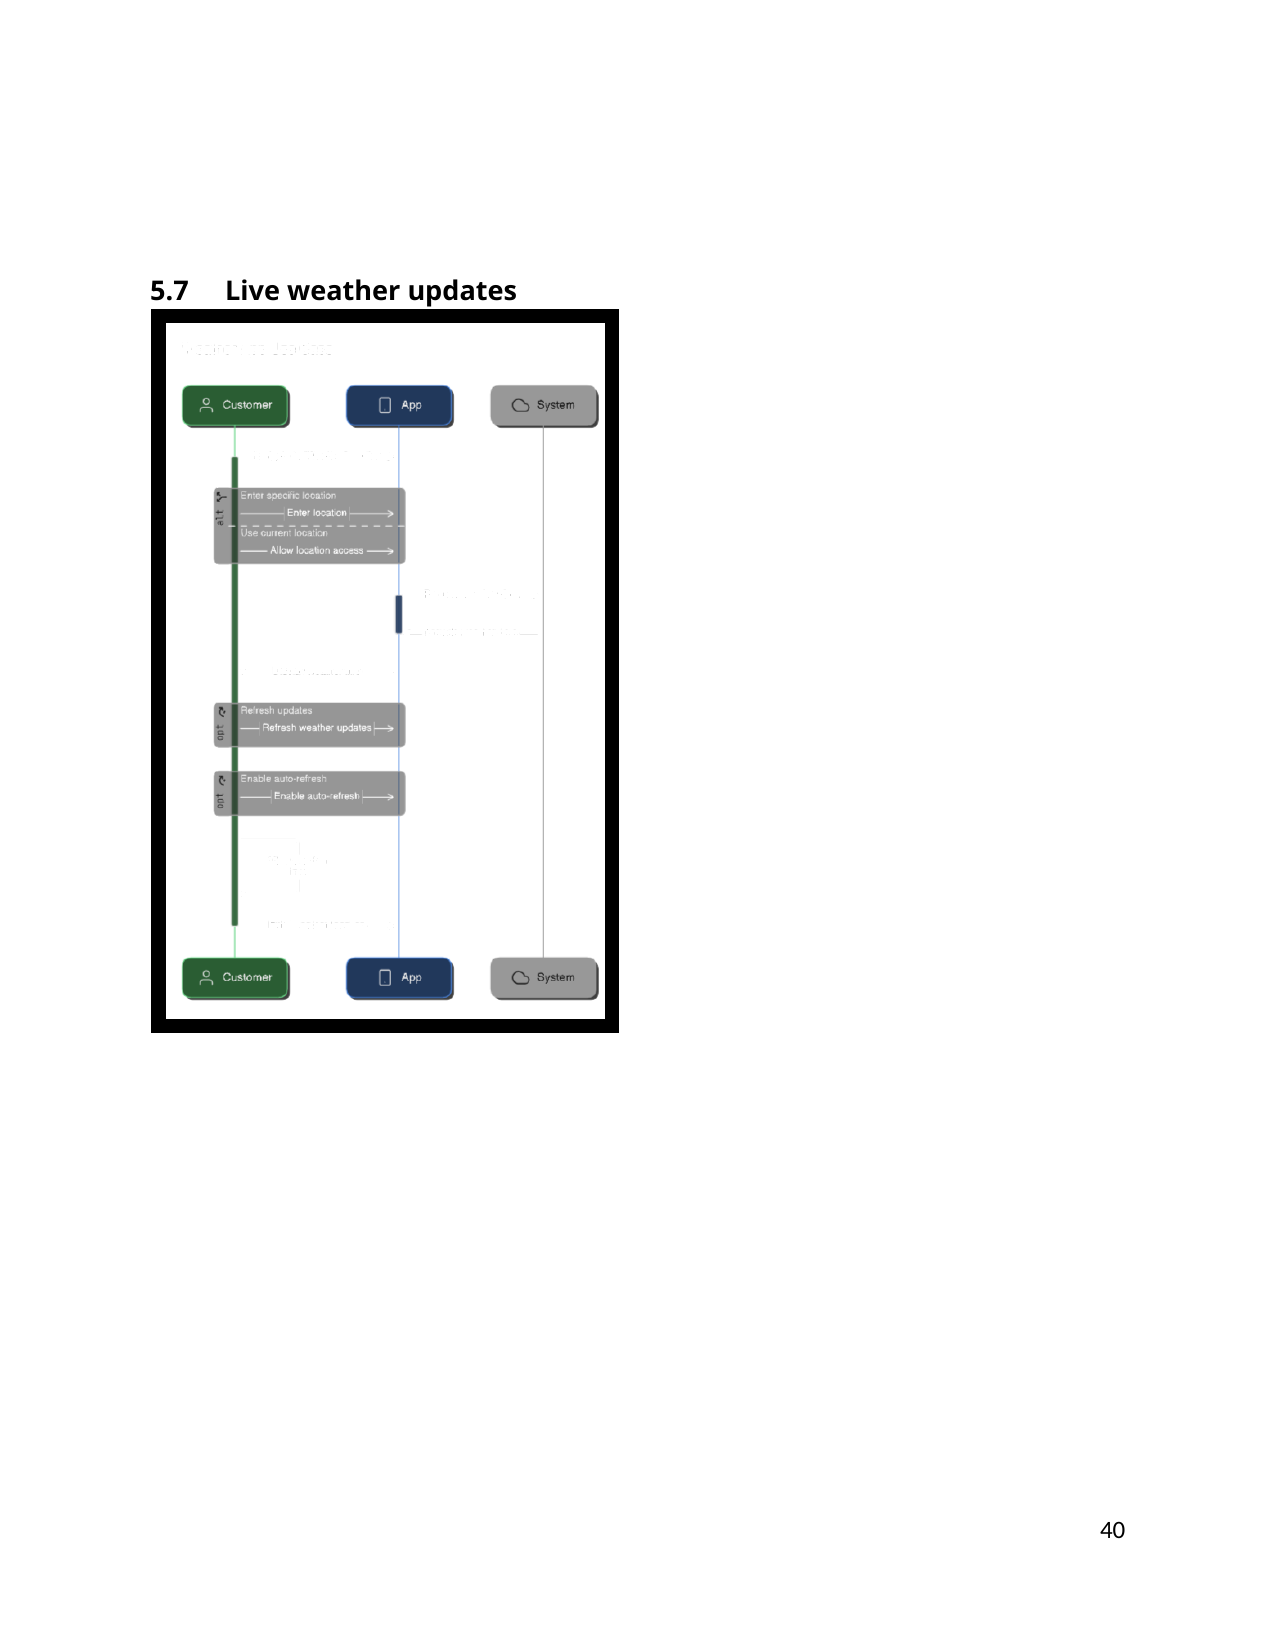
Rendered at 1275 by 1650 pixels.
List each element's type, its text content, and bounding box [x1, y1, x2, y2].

subtitle 5.7 Live weather updates [150, 271, 1125, 308]
picture [166, 323, 605, 1019]
